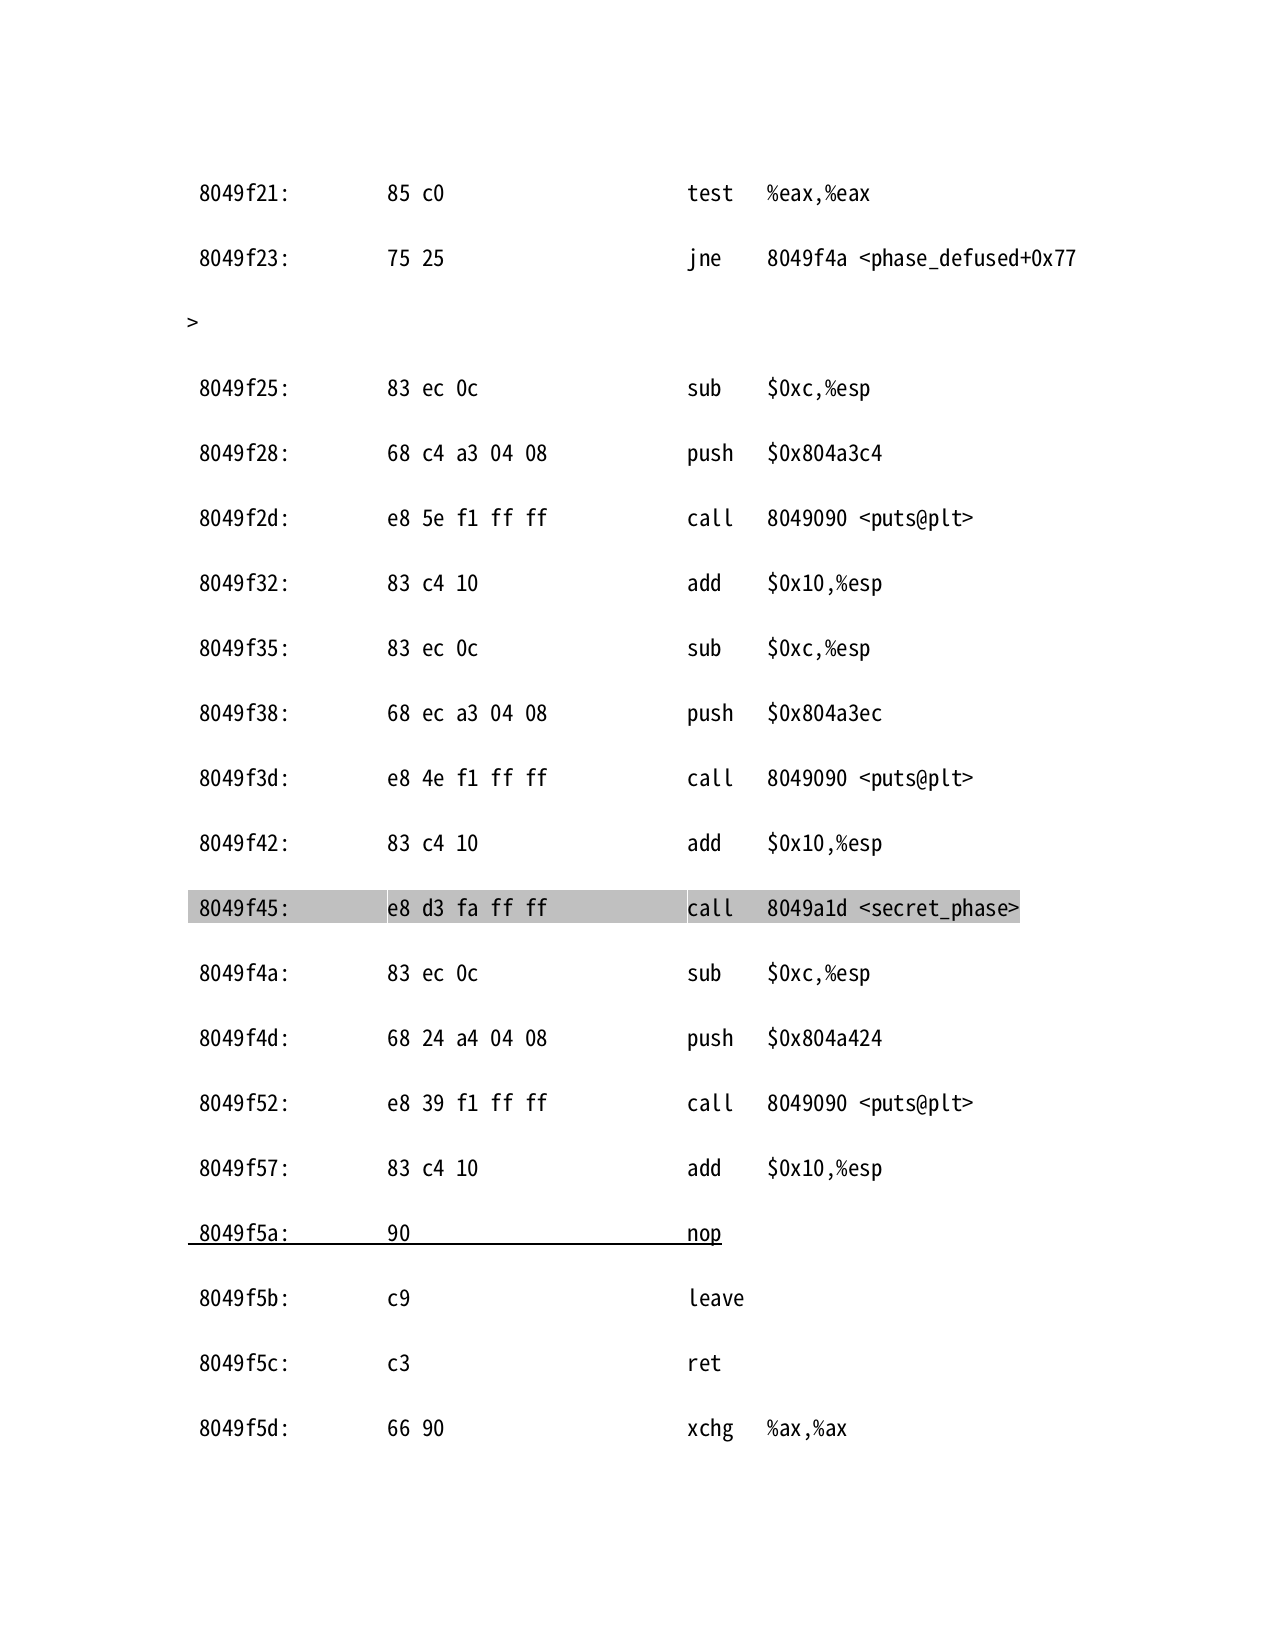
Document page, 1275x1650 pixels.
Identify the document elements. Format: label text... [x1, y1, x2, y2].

text 8049f52: e8 39 f1 ff ff call 8049090 <puts@plt> [187, 1069, 1087, 1134]
text 8049f42: 83 c4 10 add $0x10,%esp [187, 809, 1087, 874]
text 8049f5b: c9 leave [187, 1264, 1087, 1329]
text 8049f32: 83 c4 10 add $0x10,%esp [187, 549, 1087, 614]
text 8049f5c: c3 ret [187, 1329, 1087, 1394]
text 8049f45: e8 d3 fa ff ff call 8049a1d <secret_phase> [187, 874, 1087, 939]
text 8049f25: 83 ec 0c sub $0xc,%esp [187, 354, 1087, 419]
text 8049f38: 68 ec a3 04 08 push $0x804a3ec [187, 679, 1087, 744]
text 8049f5a: 90 nop [187, 1199, 1087, 1264]
text 8049f4a: 83 ec 0c sub $0xc,%esp [187, 939, 1087, 1004]
text 8049f4d: 68 24 a4 04 08 push $0x804a424 [187, 1004, 1087, 1069]
text 8049f3d: e8 4e f1 ff ff call 8049090 <puts@plt> [187, 744, 1087, 809]
text 8049f57: 83 c4 10 add $0x10,%esp [187, 1134, 1087, 1199]
text 8049f28: 68 c4 a3 04 08 push $0x804a3c4 [187, 419, 1087, 484]
text 8049f23: 75 25 jne 8049f4a <phase_defused+0x77> [187, 224, 1087, 354]
text 8049f35: 83 ec 0c sub $0xc,%esp [187, 614, 1087, 679]
text 8049f5d: 66 90 xchg %ax,%ax [187, 1394, 1087, 1459]
text 8049f2d: e8 5e f1 ff ff call 8049090 <puts@plt> [187, 484, 1087, 549]
text 8049f21: 85 c0 test %eax,%eax [187, 159, 1087, 224]
